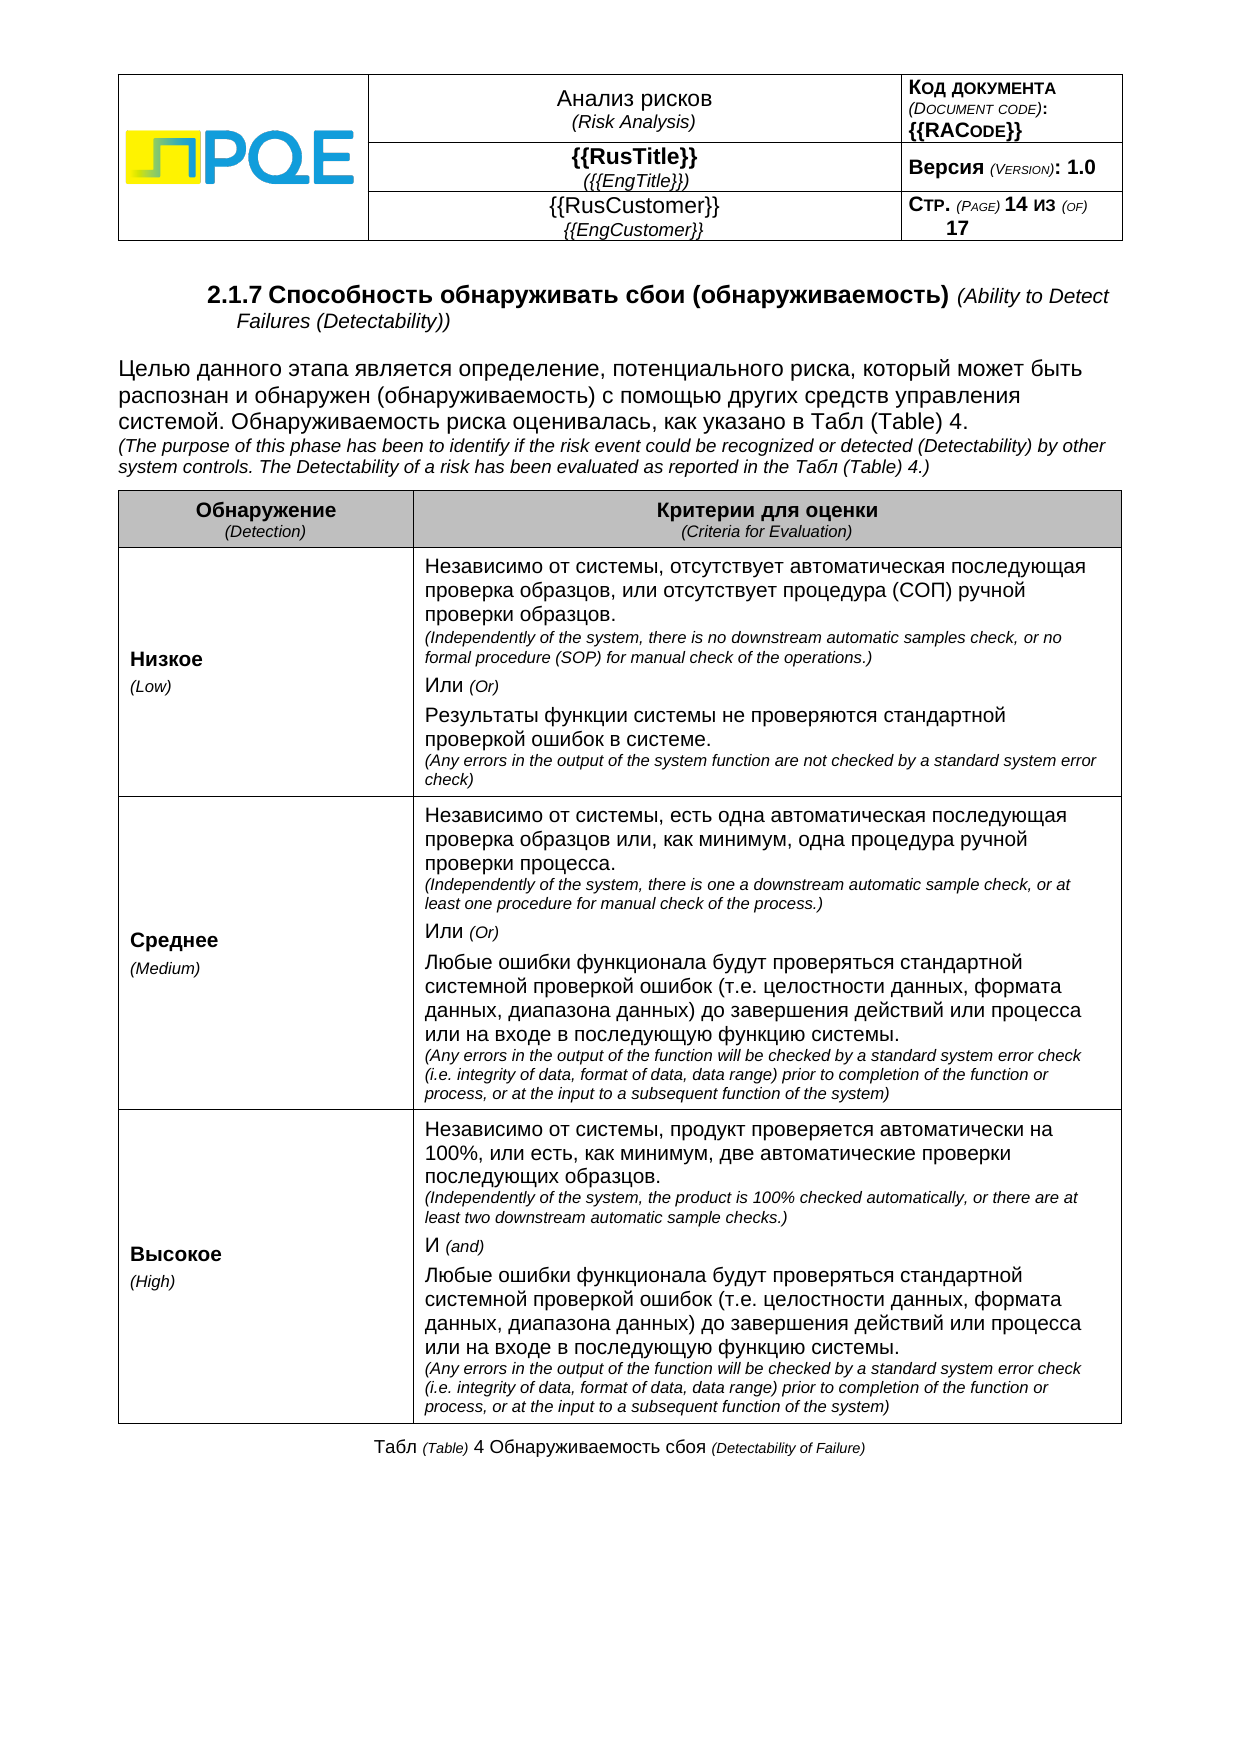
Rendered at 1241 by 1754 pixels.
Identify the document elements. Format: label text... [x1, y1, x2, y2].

text Способность обнаруживать сбои (обнаруживаемость) (Ability to Detect Failures (Detectability)) [207, 280, 1122, 332]
table_cell Независимо от системы, продукт проверяется автоматически на 100%, или есть, как минимум, две автоматические проверки последующих образцов. (Independently of the system, the product is 100% checked automatically, or there are at least two downstream automatic sample checks.) И (and) Любые ошибки функционала будут проверяться стандартной системной проверкой ошибок (т.е. целостности данных, формата данных, диапазона данных) до завершения действий или процесса или на входе в последующую функцию системы. (Any errors in the output of the function will be checked by a standard system error check (i.e. integrity of data, format of data, data range) prior to completion of the function or process, or at the input to a subsequent function of the system) [414, 1110, 1121, 1423]
table_cell Высокое (High) [119, 1110, 413, 1423]
table_header Критерии для оценки (Criteria for Evaluation) [414, 491, 1121, 547]
table_cell Независимо от системы, отсутствует автоматическая последующая проверка образцов, или отсутствует процедура (СОП) ручной проверки образцов. (Independently of the system, there is no downstream automatic samples check, or no formal procedure (SOP) for manual check of the operations.) Или (Or) Результаты функции системы не проверяются стандартной проверкой ошибок в системе. (Any errors in the output of the system function are not checked by a standard system error check) [414, 548, 1121, 796]
text Целью данного этапа является определение, потенциального риска, который может быть распознан и обнаружен (обнаруживаемость) с помощью других средств управления системой. Обнаруживаемость риска оценивалась, как указано в Табл (Table) 4. (The purpose of this phase has been to identify if the risk event could be recognized or detected (Detectability) by other system controls. The Detectability of a risk has been evaluated as reported in the Табл (Table) 4.) [118, 355, 1122, 478]
table_cell Независимо от системы, есть одна автоматическая последующая проверка образцов или, как минимум, одна процедура ручной проверки процесса. (Independently of the system, there is one a downstream automatic sample check, or at least one procedure for manual check of the process.) Или (Or) Любые ошибки функционала будут проверяться стандартной системной проверкой ошибок (т.е. целостности данных, формата данных, диапазона данных) до завершения действий или процесса или на входе в последующую функцию системы. (Any errors in the output of the function will be checked by a standard system error check (i.e. integrity of data, format of data, data range) prior to completion of the function or process, or at the input to a subsequent function of the system) [414, 797, 1121, 1109]
text Табл (Table) 4 Обнаруживаемость сбоя (Detectability of Failure) [118, 1436, 1122, 1458]
picture [125, 125, 361, 190]
table_cell Среднее (Medium) [119, 797, 413, 1109]
table_cell Низкое (Low) [119, 548, 413, 796]
table_header Обнаружение (Detection) [119, 491, 413, 547]
